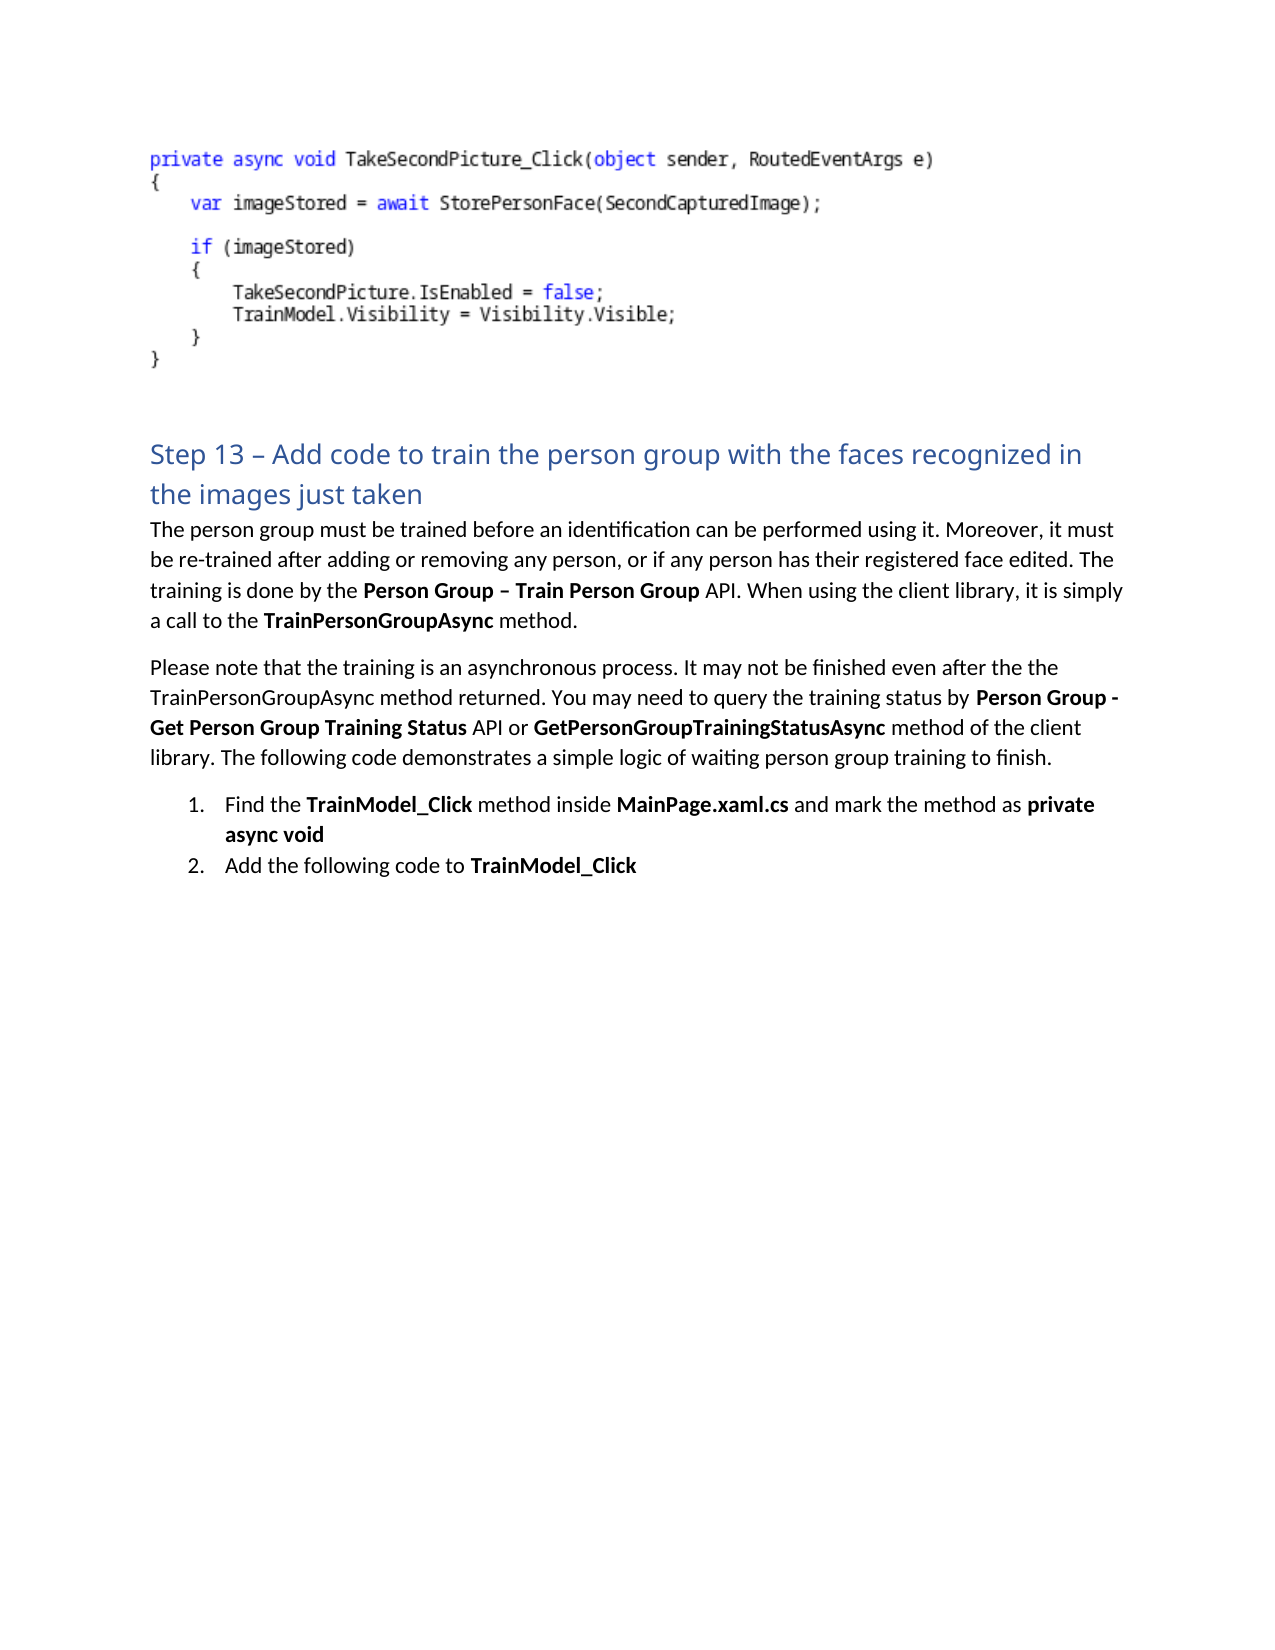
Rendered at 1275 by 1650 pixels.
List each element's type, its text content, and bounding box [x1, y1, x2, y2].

list Add the following code to TrainModel_Click [187, 851, 1125, 879]
list Find the TrainModel_Click method inside MainPage.xaml.cs and mark the method as private async void [187, 790, 1125, 848]
text Please note that the training is an asynchronous process. It may not be finished even after the the TrainPersonGroupAsync method returned. You may need to query the training status by Person Group - Get Person Group Training Status API or GetPersonGroupTrainingStatusAsync method of the client library. The following code demonstrates a simple logic of waiting person group training to finish. [150, 653, 1125, 771]
subtitle Step 13 – Add code to train the person group with the faces recognized in the images just taken [150, 436, 1125, 512]
text The person group must be trained before an identification can be performed using it. Moreover, it must be re-trained after adding or removing any person, or if any person has their registered face edited. The training is done by the Person Group – Train Person Group API. When using the client library, it is simply a call to the TrainPersonGroupAsync method. [150, 515, 1125, 634]
